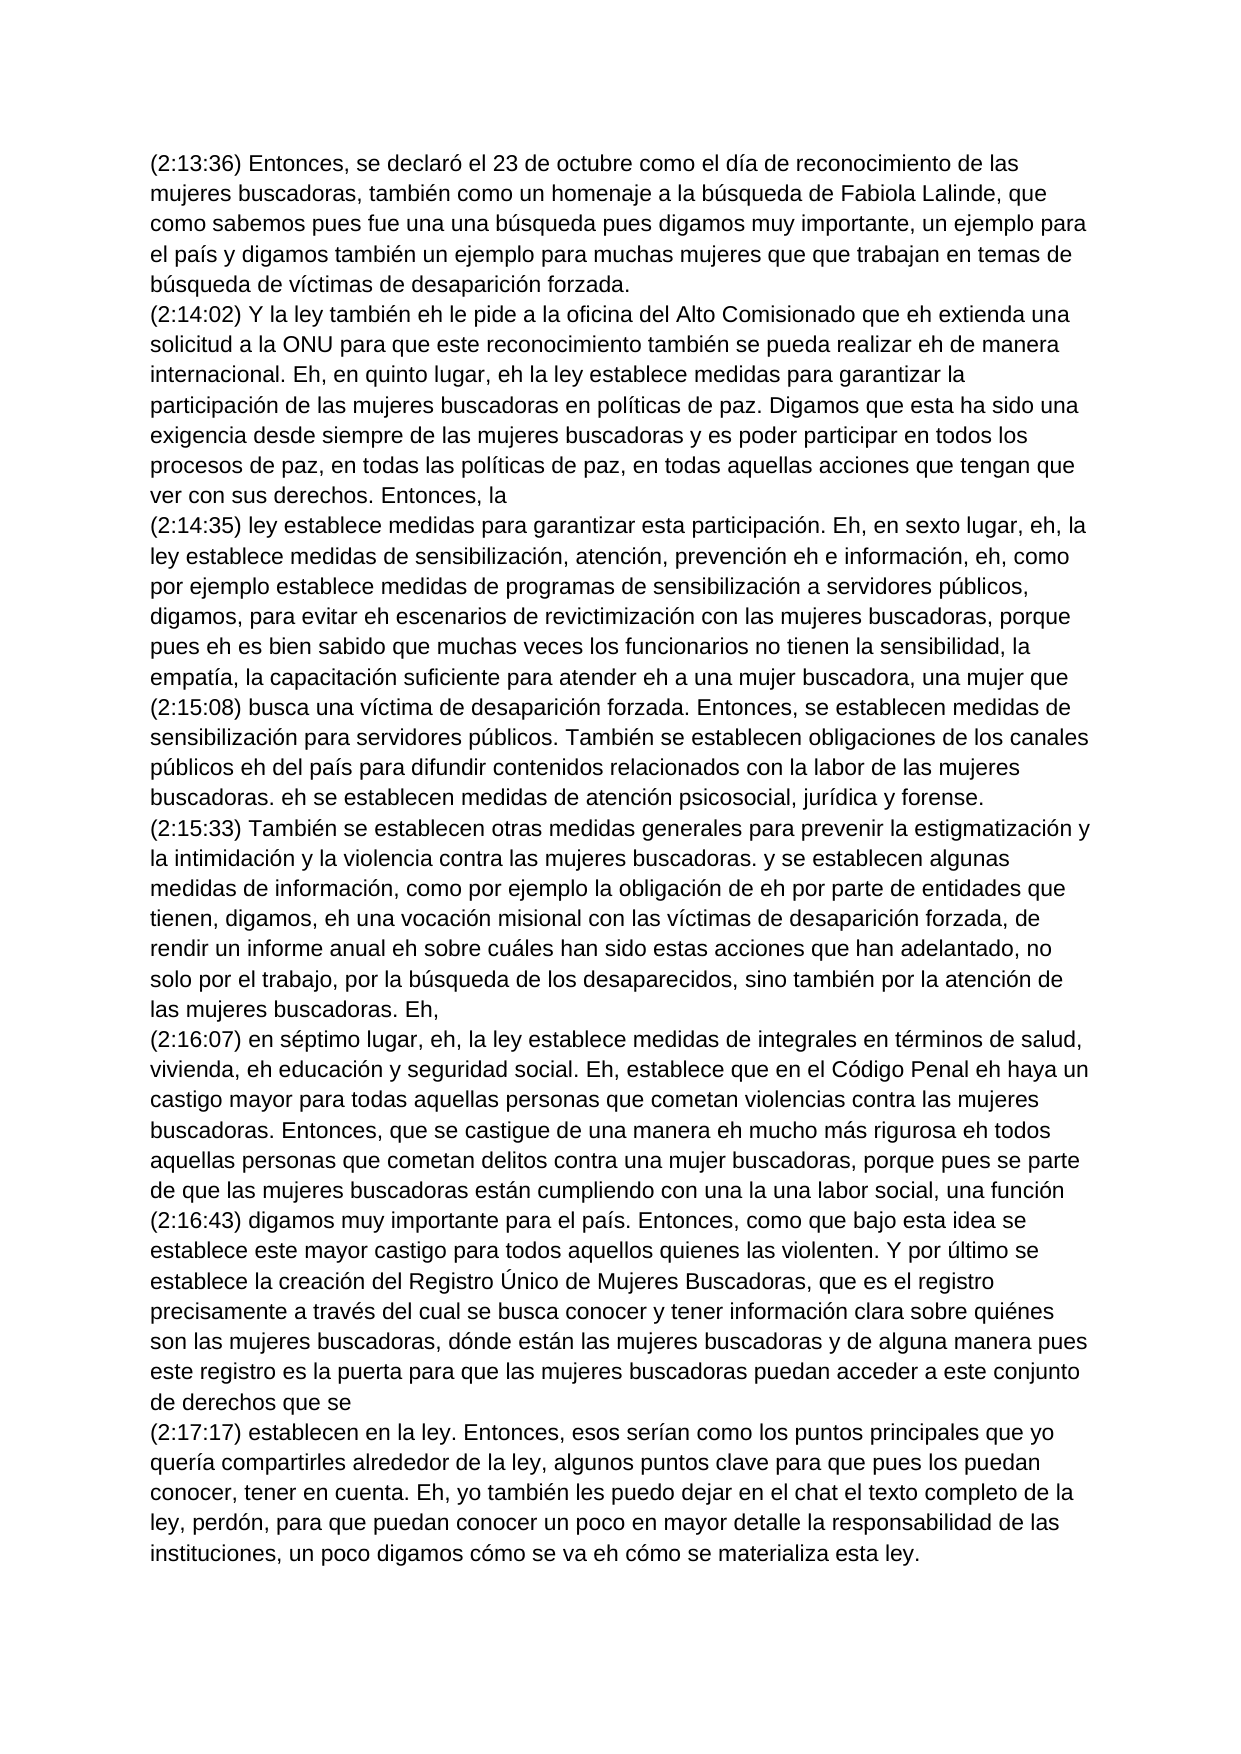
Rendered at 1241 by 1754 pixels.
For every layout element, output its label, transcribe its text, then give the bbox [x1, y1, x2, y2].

text (2:14:35) ley establece medidas para garantizar esta participación. Eh, en sexto lugar, eh, la ley establece medidas de sensibilización, atención, prevención eh e información, eh, como por ejemplo establece medidas de programas de sensibilización a servidores públicos, digamos, para evitar eh escenarios de revictimización con las mujeres buscadoras, porque pues eh es bien sabido que muchas veces los funcionarios no tienen la sensibilidad, la empatía, la capacitación suficiente para atender eh a una mujer buscadora, una mujer que [150, 512, 1090, 690]
text (2:13:36) Entonces, se declaró el 23 de octubre como el día de reconocimiento de las mujeres buscadoras, también como un homenaje a la búsqueda de Fabiola Lalinde, que como sabemos pues fue una una búsqueda pues digamos muy importante, un ejemplo para el país y digamos también un ejemplo para muchas mujeres que que trabajan en temas de búsqueda de víctimas de desaparición forzada. [150, 150, 1090, 297]
text (2:16:07) en séptimo lugar, eh, la ley establece medidas de integrales en términos de salud, vivienda, eh educación y seguridad social. Eh, establece que en el Código Penal eh haya un castigo mayor para todas aquellas personas que cometan violencias contra las mujeres buscadoras. Entonces, que se castigue de una manera eh mucho más rigurosa eh todos aquellas personas que cometan delitos contra una mujer buscadoras, porque pues se parte de que las mujeres buscadoras están cumpliendo con una la una labor social, una función [150, 1026, 1090, 1203]
text (2:16:43) digamos muy importante para el país. Entonces, como que bajo esta idea se establece este mayor castigo para todos aquellos quienes las violenten. Y por último se establece la creación del Registro Único de Mujeres Buscadoras, que es el registro precisamente a través del cual se busca conocer y tener información clara sobre quiénes son las mujeres buscadoras, dónde están las mujeres buscadoras y de alguna manera pues este registro es la puerta para que las mujeres buscadoras puedan acceder a este conjunto de derechos que se [150, 1207, 1090, 1415]
text (2:14:02) Y la ley también eh le pide a la oficina del Alto Comisionado que eh extienda una solicitud a la ONU para que este reconocimiento también se pueda realizar eh de manera internacional. Eh, en quinto lugar, eh la ley establece medidas para garantizar la participación de las mujeres buscadoras en políticas de paz. Digamos que esta ha sido una exigencia desde siempre de las mujeres buscadoras y es poder participar en todos los procesos de paz, en todas las políticas de paz, en todas aquellas acciones que tengan que ver con sus derechos. Entonces, la [150, 301, 1090, 509]
text (2:17:17) establecen en la ley. Entonces, esos serían como los puntos principales que yo quería compartirles alrededor de la ley, algunos puntos clave para que pues los puedan conocer, tener en cuenta. Eh, yo también les puedo dejar en el chat el texto completo de la ley, perdón, para que puedan conocer un poco en mayor detalle la responsabilidad de las instituciones, un poco digamos cómo se va eh cómo se materializa esta ley. [150, 1419, 1090, 1566]
text (2:15:08) busca una víctima de desaparición forzada. Entonces, se establecen medidas de sensibilización para servidores públicos. También se establecen obligaciones de los canales públicos eh del país para difundir contenidos relacionados con la labor de las mujeres buscadoras. eh se establecen medidas de atención psicosocial, jurídica y forense. [150, 694, 1090, 811]
text (2:15:33) También se establecen otras medidas generales para prevenir la estigmatización y la intimidación y la violencia contra las mujeres buscadoras. y se establecen algunas medidas de información, como por ejemplo la obligación de eh por parte de entidades que tienen, digamos, eh una vocación misional con las víctimas de desaparición forzada, de rendir un informe anual eh sobre cuáles han sido estas acciones que han adelantado, no solo por el trabajo, por la búsqueda de los desaparecidos, sino también por la atención de las mujeres buscadoras. Eh, [150, 814, 1090, 1022]
